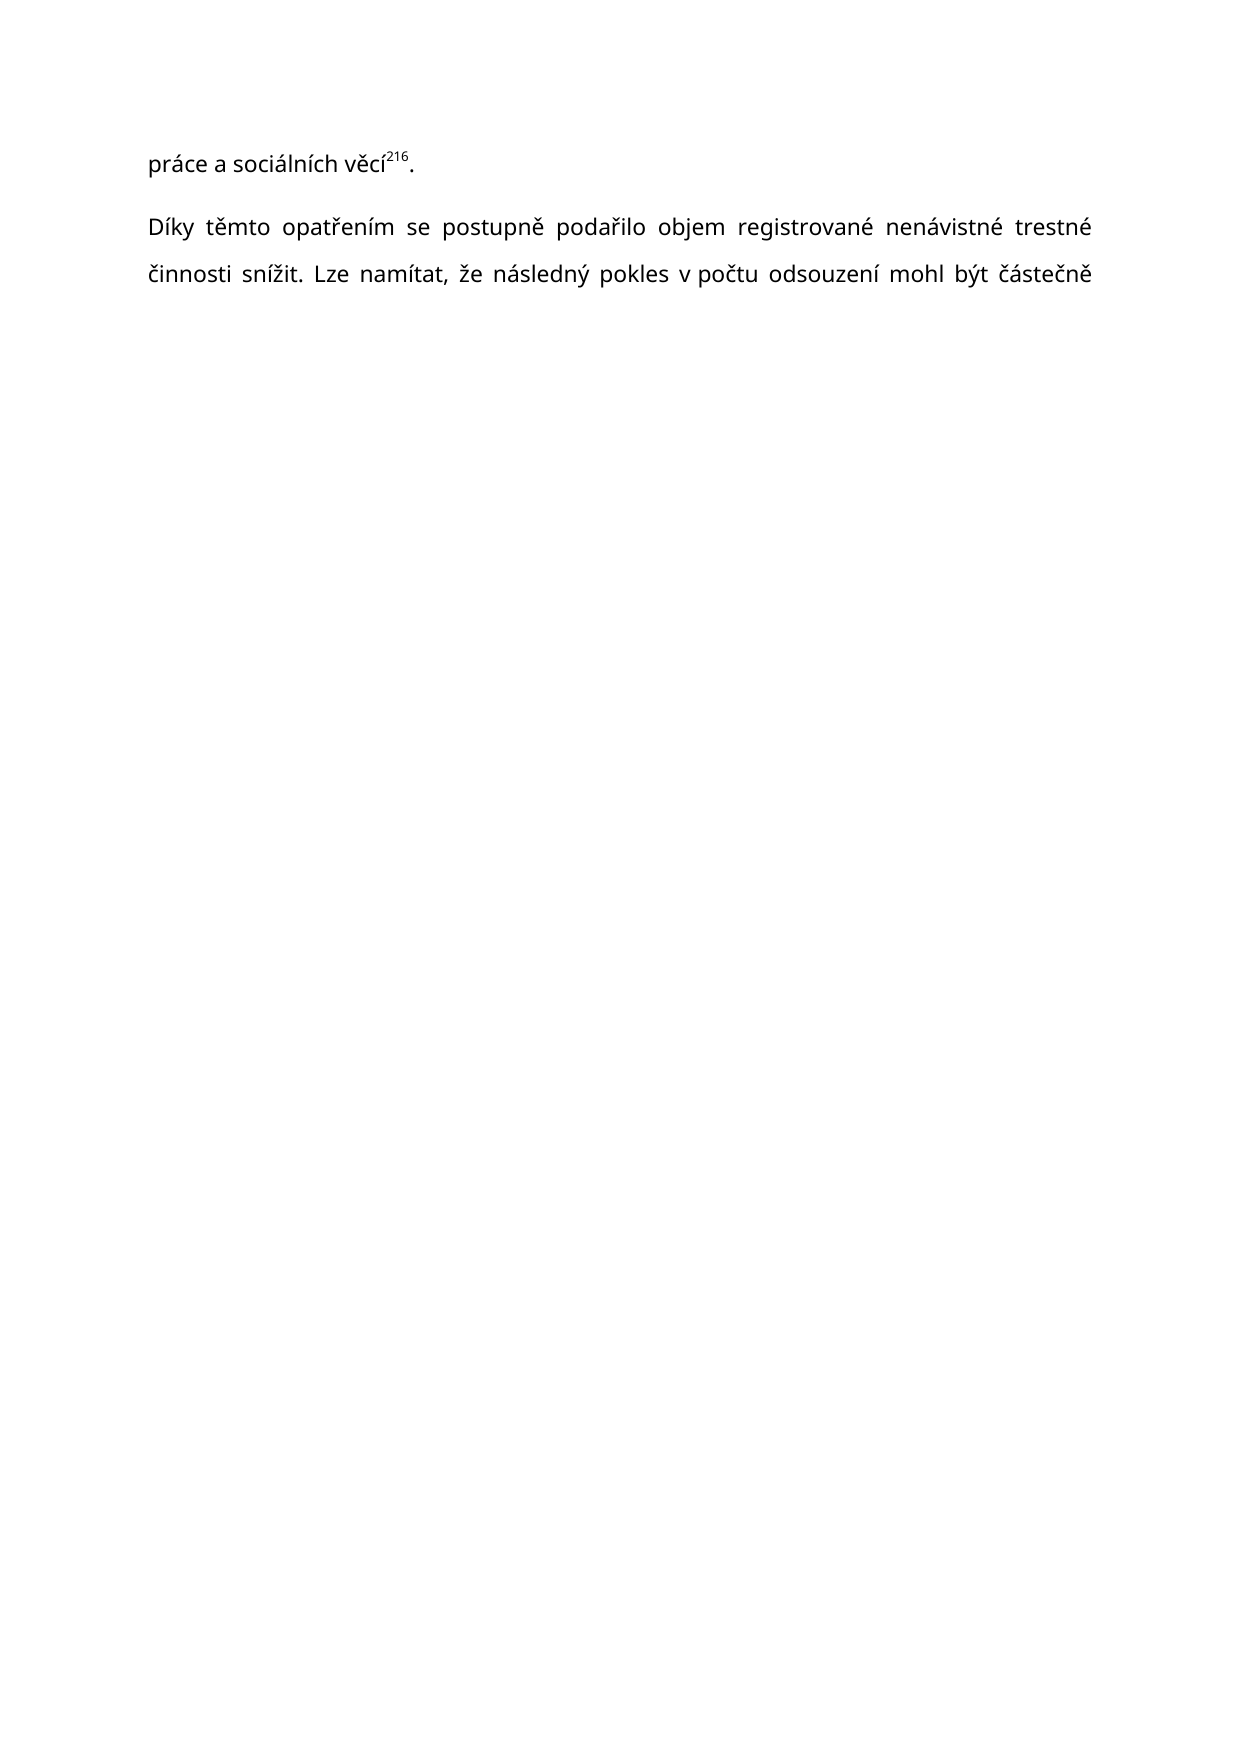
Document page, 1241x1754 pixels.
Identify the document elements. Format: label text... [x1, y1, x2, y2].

text Díky těmto opatřením se postupně podařilo objem registrované nenávistné trestné činnosti snížit. Lze namítat, že následný pokles v počtu odsouzení mohl být částečně způsoben přechodem od otevřených forem páchání kriminality ke skrytým. Přesto lze souhlasit s tím, že v roce 2003 již byla problematika rozumně zabezpečena. Tento pozitivní vývoj přitom nebyl až tak následkem zpřísnění trestněprávní represe jako různých nástrojů prevence kriminality, vzdělávání a osvěty, jak bylo opakovaně zdůrazněno orgány veřejné moci. [148, 211, 1093, 289]
text Zvláštní pozornost začaly nenávistné trestné činnosti věnovat rovněž Státní zastupitelství a policie, stejně jako široká veřejnost. Dále došlo ke zřízení některých specializovaných orgánů, zefektivnění trestního stíhání a zahájení preventivních aktivit zejména ministerstvy kultury, školství, mládeže a tělovýchovy a práce a sociálních věcí. [148, 148, 1093, 179]
